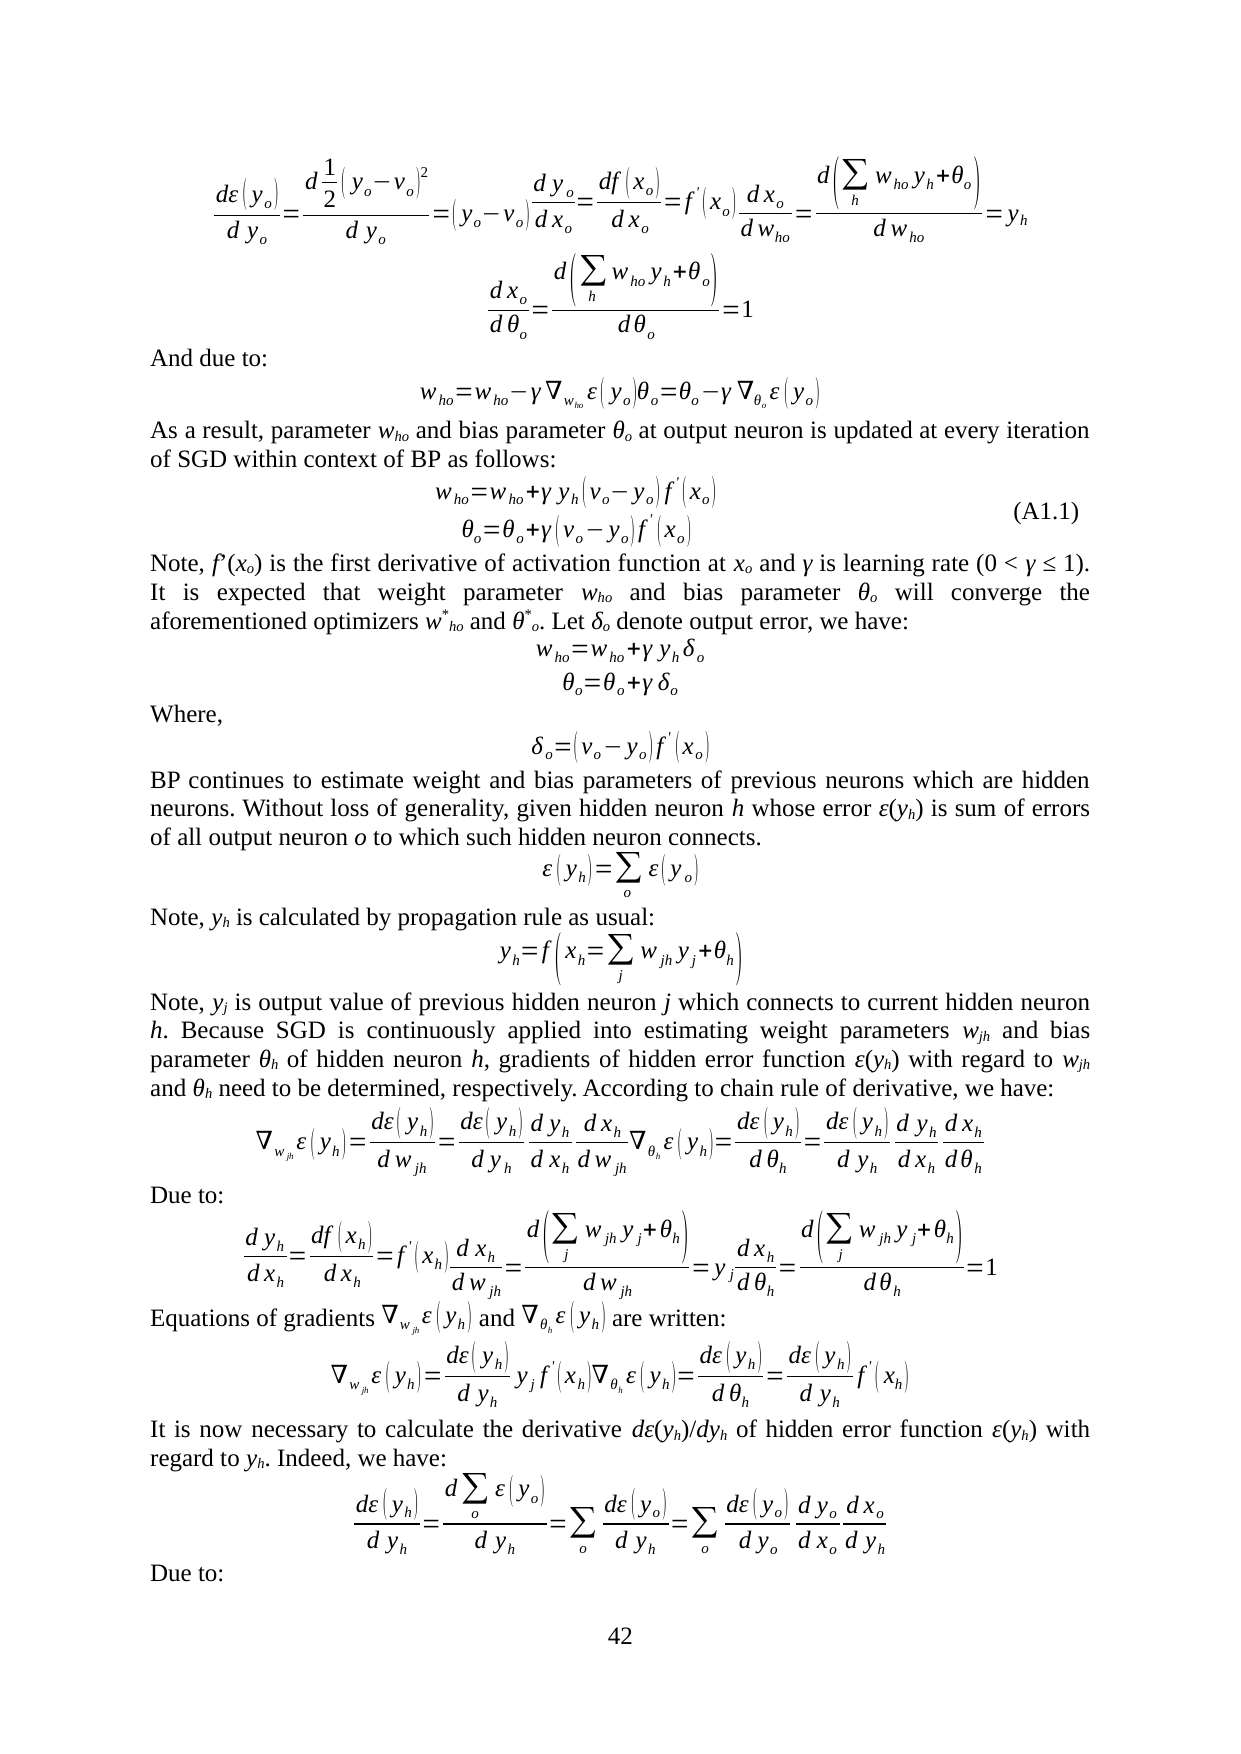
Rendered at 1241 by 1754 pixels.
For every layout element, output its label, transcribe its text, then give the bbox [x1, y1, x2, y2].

text And due to: [150, 343, 1090, 371]
text Due to: [150, 1180, 1090, 1209]
text BP continues to estimate weight and bias parameters of previous neurons which are hidden neurons. Without loss of generality, given hidden neuron h whose error ε(yh) is sum of errors of all output neuron o to which such hidden neuron connects. [150, 765, 1090, 851]
text It is now necessary to calculate the derivative dε(yh)/dyh of hidden error function ε(yh) with regard to yh. Indeed, we have: [150, 1414, 1090, 1472]
text Note, yj is output value of previous hidden neuron j which connects to current hidden neuron h. Because SGD is continuously applied into estimating weight parameters wjh and bias parameter θh of hidden neuron h, gradients of hidden error function ε(yh) with regard to wjh and θh need to be determined, respectively. According to chain rule of derivative, we have: [150, 987, 1090, 1102]
text Note, f’(xo) is the first derivative of activation function at xo and γ is learning rate (0 < γ ≤ 1). It is expected that weight parameter who and bias parameter θo will converge the aforementioned optimizers w*ho and θ*o. Let δo denote output error, we have: [150, 548, 1090, 634]
text Where, [150, 699, 1090, 728]
text Due to: [150, 1558, 1090, 1586]
table_header [150, 473, 1002, 548]
text Note, yh is calculated by propagation rule as usual: [150, 902, 1090, 931]
text As a result, parameter who and bias parameter θo at output neuron is updated at every iteration of SGD within context of BP as follows: [150, 416, 1090, 473]
text Equations of gradients and are written: [150, 1300, 1090, 1336]
table_header (A1.1) [1002, 473, 1090, 548]
